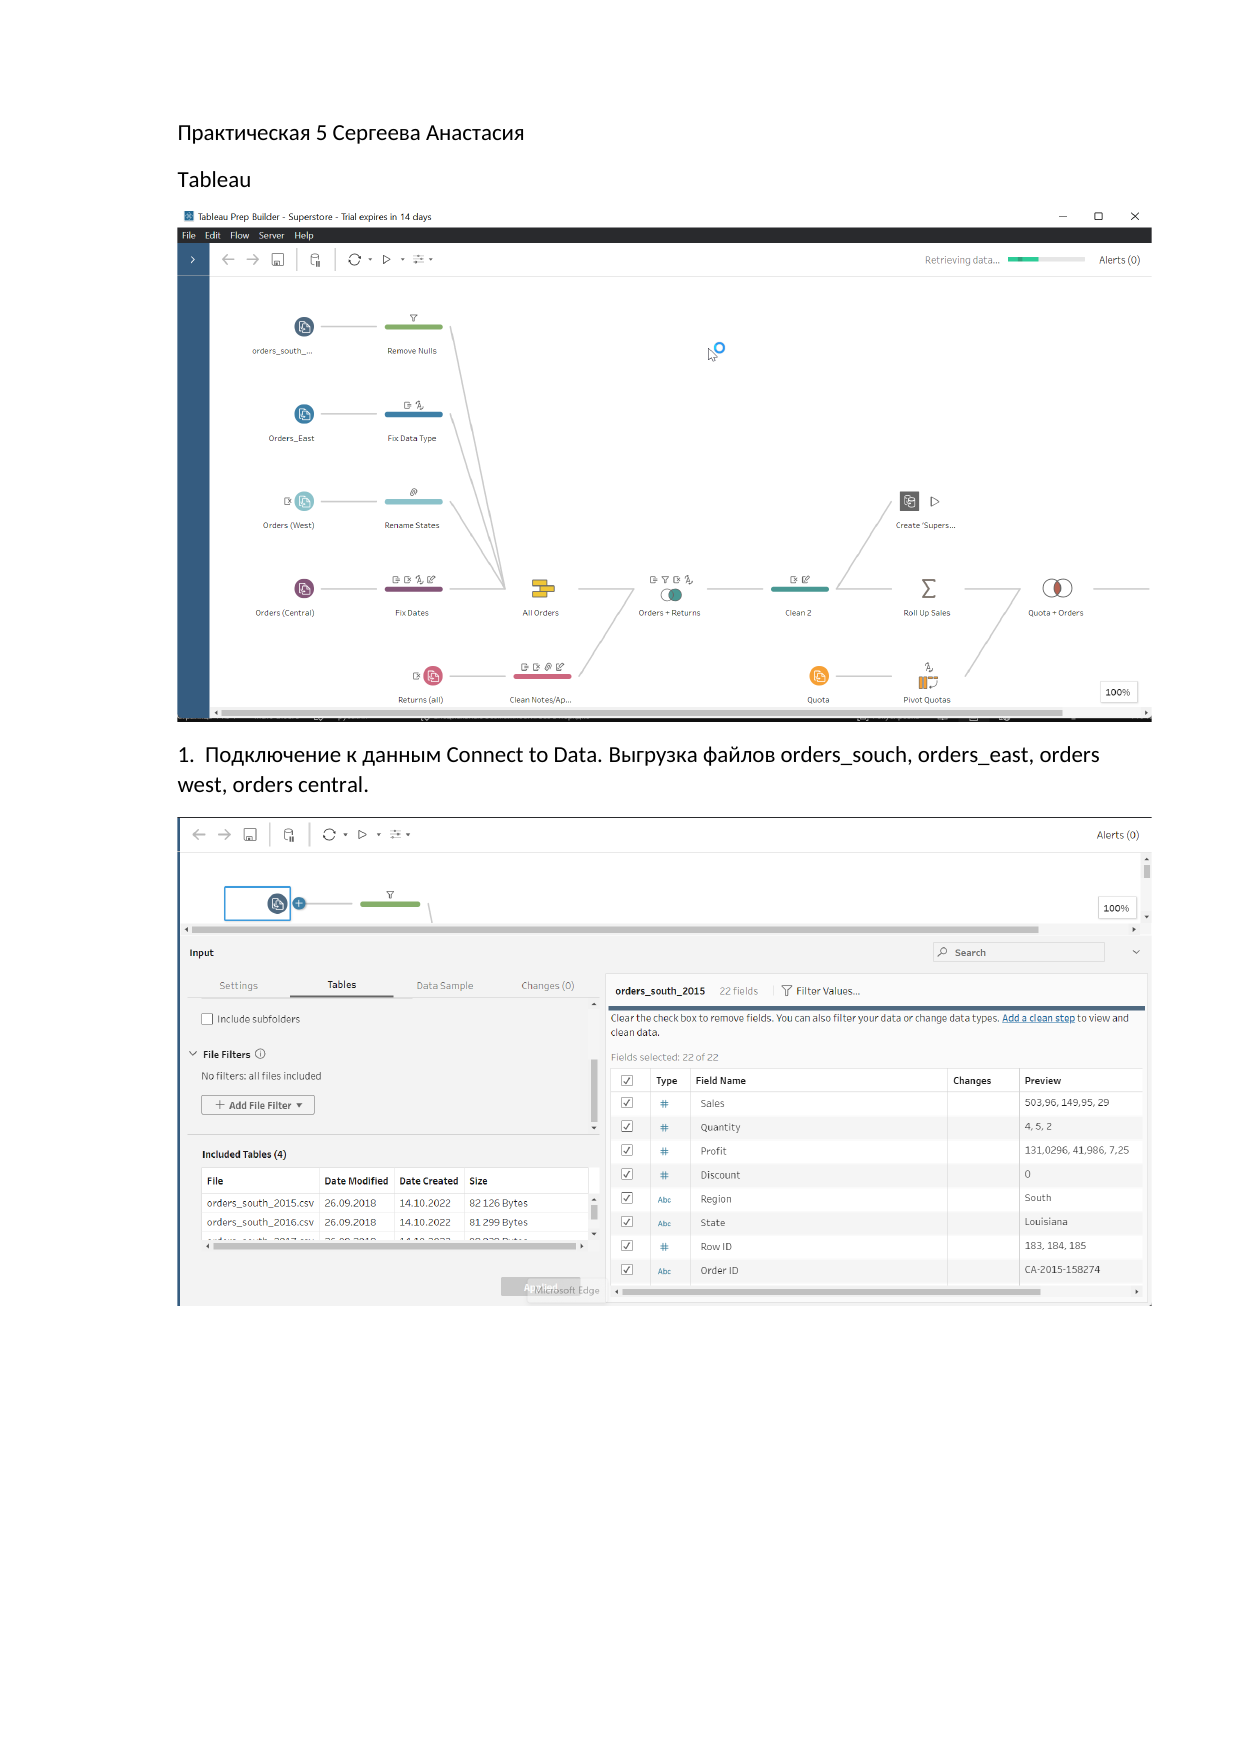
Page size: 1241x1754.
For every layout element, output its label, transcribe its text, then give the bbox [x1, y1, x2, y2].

text Tableau [177, 165, 1152, 193]
picture [177, 817, 1152, 1306]
text 1. Подключение к данным Connect to Data. Выгрузка файлов orders_souch, orders_east, orders west, orders central. [177, 740, 1152, 798]
picture [177, 211, 1152, 722]
text Практическая 5 Сергеева Анастасия [177, 118, 1152, 146]
